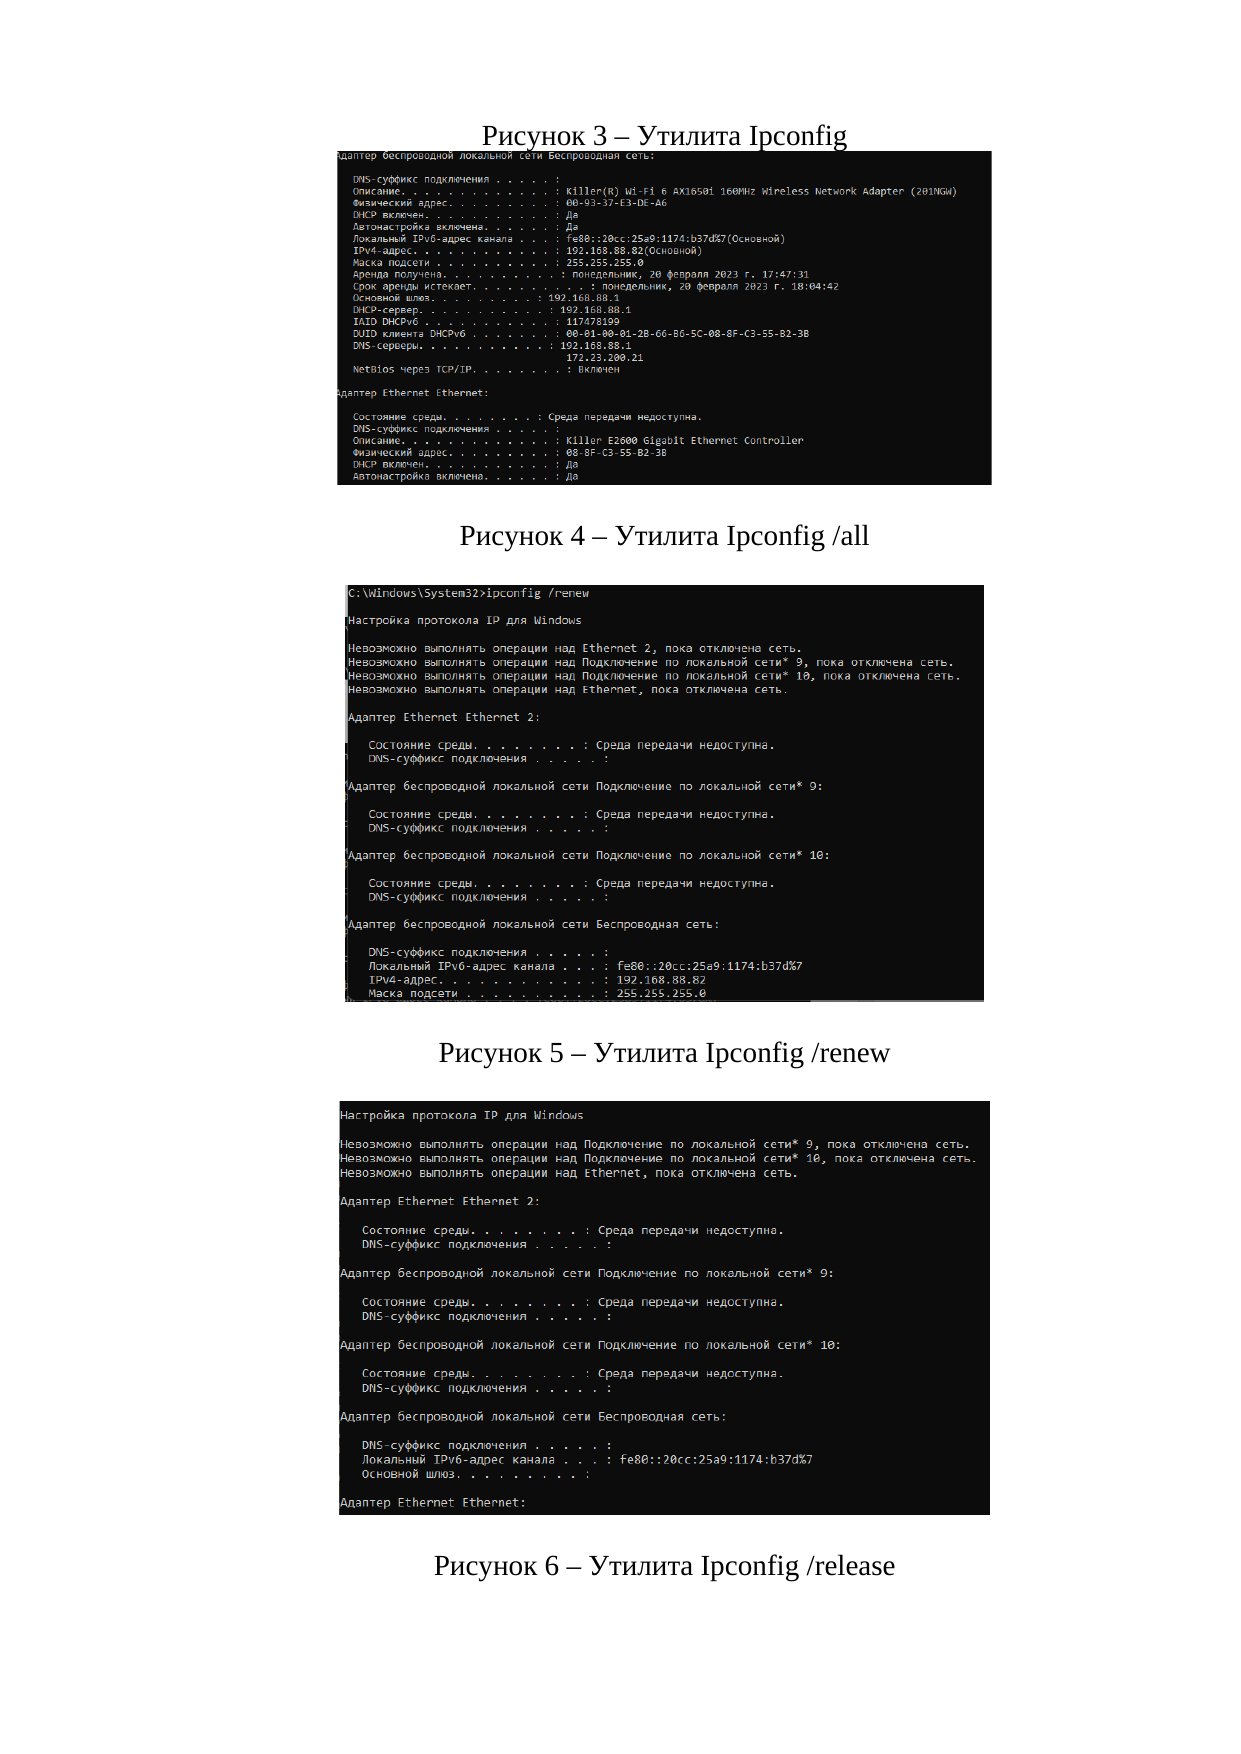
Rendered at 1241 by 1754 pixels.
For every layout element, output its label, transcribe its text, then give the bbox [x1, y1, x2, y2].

text Рисунок 6 – Утилита Ipconfig /release [177, 1548, 1152, 1582]
picture [339, 1101, 990, 1515]
picture [345, 585, 984, 1002]
picture [337, 151, 992, 485]
text Рисунок 3 – Утилита Ipconfig [177, 118, 1152, 152]
text Рисунок 4 – Утилита Ipconfig /all [177, 518, 1152, 552]
text Рисунок 5 – Утилита Ipconfig /renew [177, 1035, 1152, 1068]
